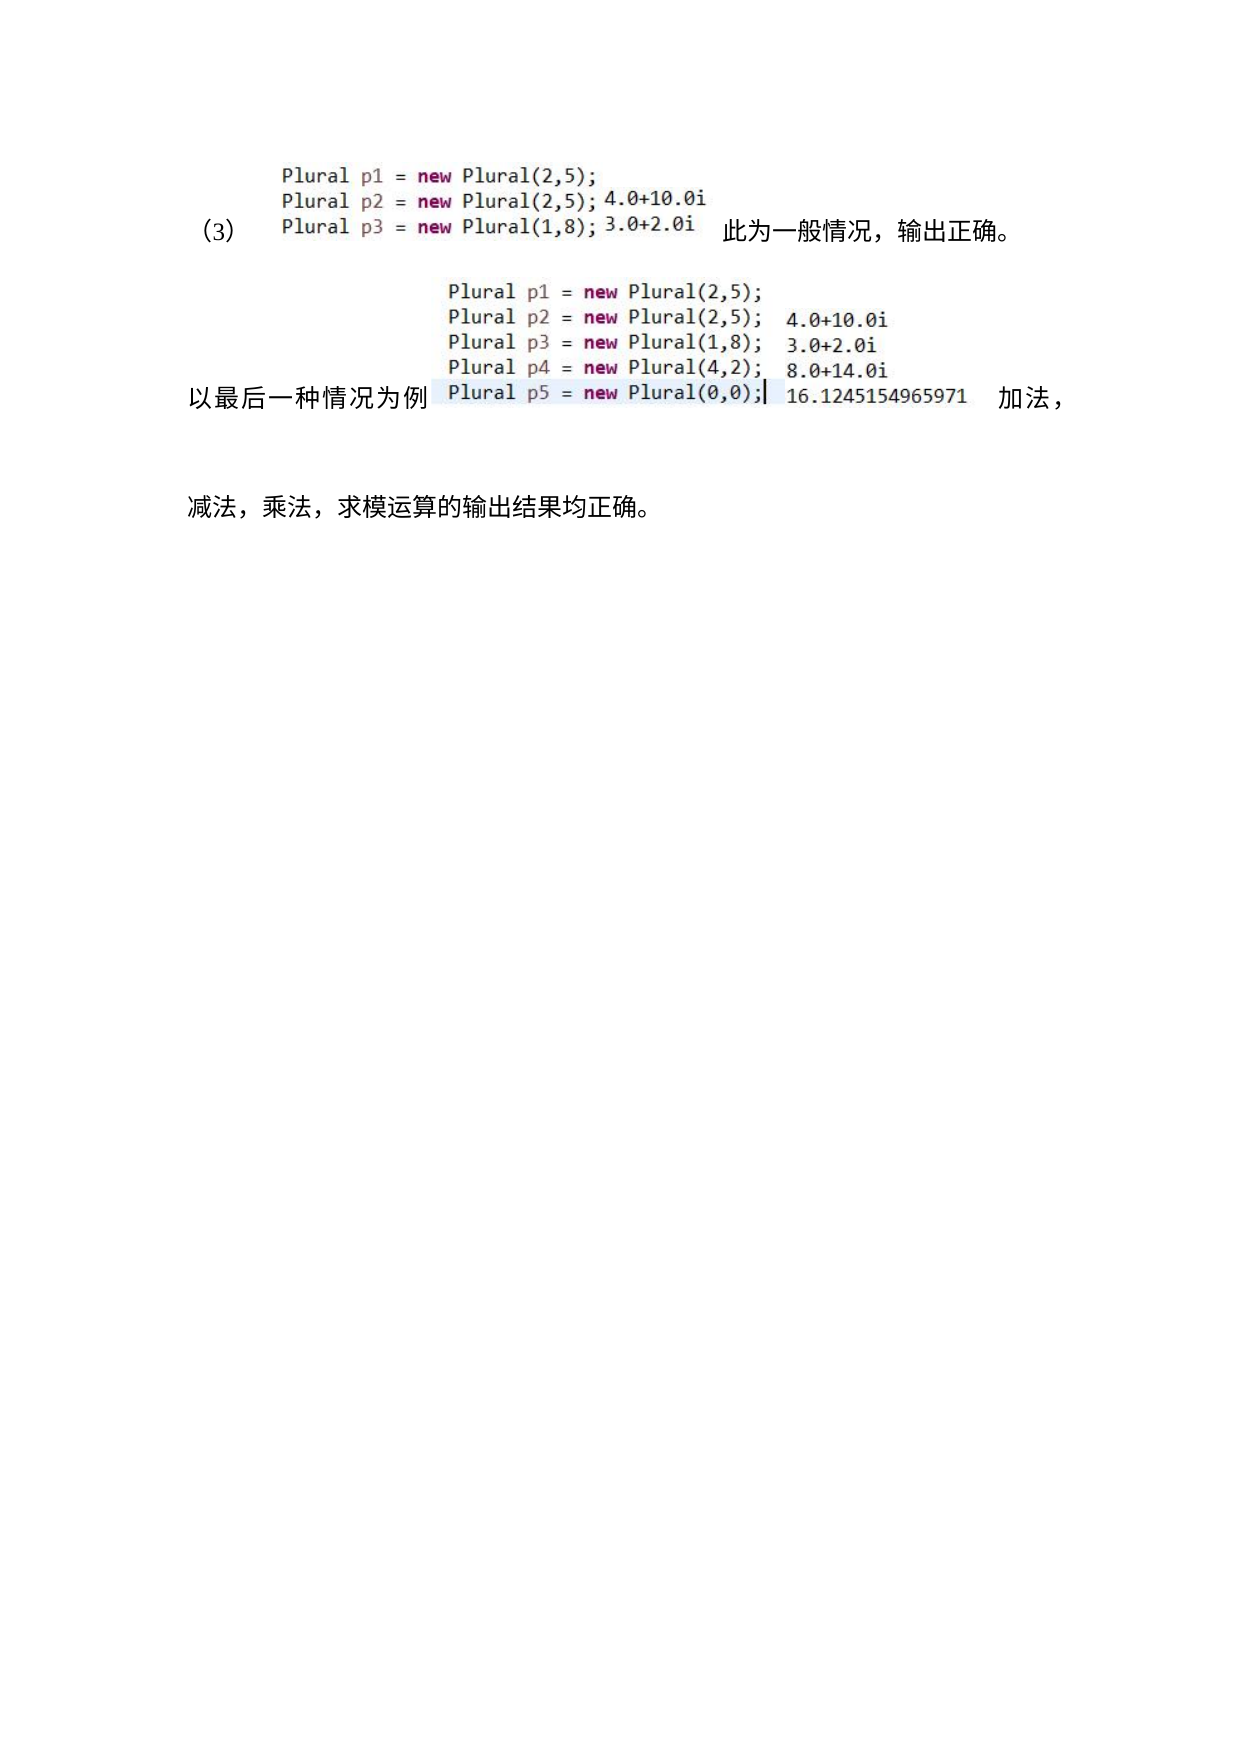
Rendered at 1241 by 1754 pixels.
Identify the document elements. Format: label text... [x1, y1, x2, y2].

picture [431, 277, 999, 408]
picture [262, 162, 723, 241]
